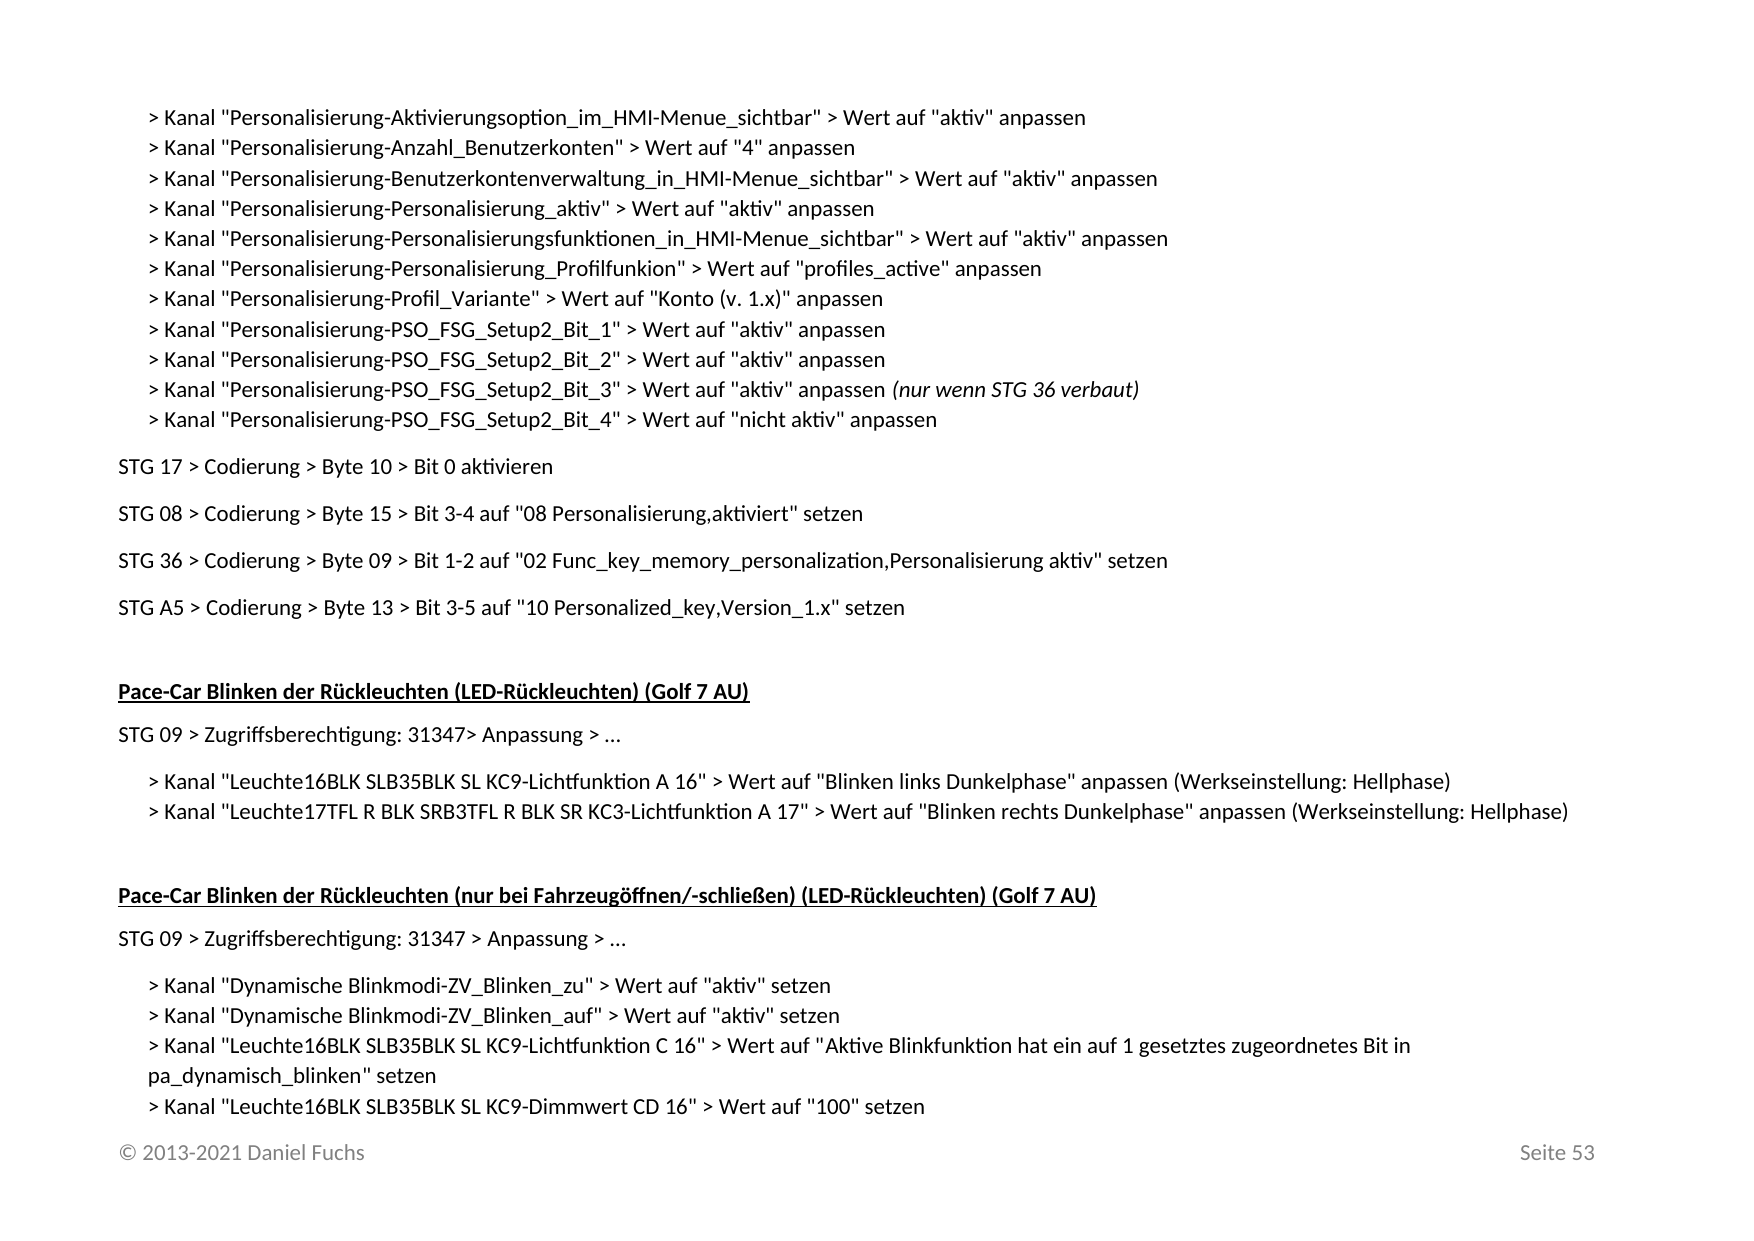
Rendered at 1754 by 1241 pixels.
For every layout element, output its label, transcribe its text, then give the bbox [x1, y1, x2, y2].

text Pace-Car Blinken der Rückleuchten (nur bei Fahrzeugöffnen/-schließen) (LED-Rückleuchten) (Golf 7 AU) [118, 881, 1606, 909]
text STG 08 > Codierung > Byte 15 > Bit 3-4 auf "08 Personalisierung,aktiviert" setzen [118, 499, 1606, 527]
text STG 36 > Codierung > Byte 09 > Bit 1-2 auf "02 Func_key_memory_personalization,Personalisierung aktiv" setzen [118, 546, 1606, 574]
text STG 09 > Zugriffsberechtigung: 31347> Anpassung > … [118, 720, 1606, 748]
text Pace-Car Blinken der Rückleuchten (LED-Rückleuchten) (Golf 7 AU) [118, 677, 1606, 705]
text > Kanal "Leuchte16BLK SLB35BLK SL KC9-Lichtfunktion A 16" > Wert auf "Blinken links Dunkelphase" anpassen (Werkseinstellung: Hellphase) > Kanal "Leuchte17TFL R BLK SRB3TFL R BLK SR KC3-Lichtfunktion A 17" > Wert auf "Blinken rechts Dunkelphase" anpassen (Werkseinstellung: Hellphase) [148, 767, 1606, 825]
text STG 17 > Codierung > Byte 10 > Bit 0 aktivieren [118, 452, 1606, 480]
text STG 09 > Zugriffsberechtigung: 31347 > Anpassung > … [118, 924, 1606, 952]
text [148, 971, 1606, 1120]
text > Kanal "Personalisierung-Aktivierungsoption_im_HMI-Menue_sichtbar" > Wert auf "aktiv" anpassen > Kanal "Personalisierung-Anzahl_Benutzerkonten" > Wert auf "4" anpassen > Kanal "Personalisierung-Benutzerkontenverwaltung_in_HMI-Menue_sichtbar" > Wert auf "aktiv" anpassen > Kanal "Personalisierung-Personalisierung_aktiv" > Wert auf "aktiv" anpassen > Kanal "Personalisierung-Personalisierungsfunktionen_in_HMI-Menue_sichtbar" > Wert auf "aktiv" anpassen > Kanal "Personalisierung-Personalisierung_Profilfunkion" > Wert auf "profiles_active" anpassen > Kanal "Personalisierung-Profil_Variante" > Wert auf "Konto (v. 1.x)" anpassen > Kanal "Personalisierung-PSO_FSG_Setup2_Bit_1" > Wert auf "aktiv" anpassen > Kanal "Personalisierung-PSO_FSG_Setup2_Bit_2" > Wert auf "aktiv" anpassen > Kanal "Personalisierung-PSO_FSG_Setup2_Bit_3" > Wert auf "aktiv" anpassen (nur wenn STG 36 verbaut) > Kanal "Personalisierung-PSO_FSG_Setup2_Bit_4" > Wert auf "nicht aktiv" anpassen [148, 103, 1606, 433]
text STG A5 > Codierung > Byte 13 > Bit 3-5 auf "10 Personalized_key,Version_1.x" setzen [118, 593, 1606, 621]
